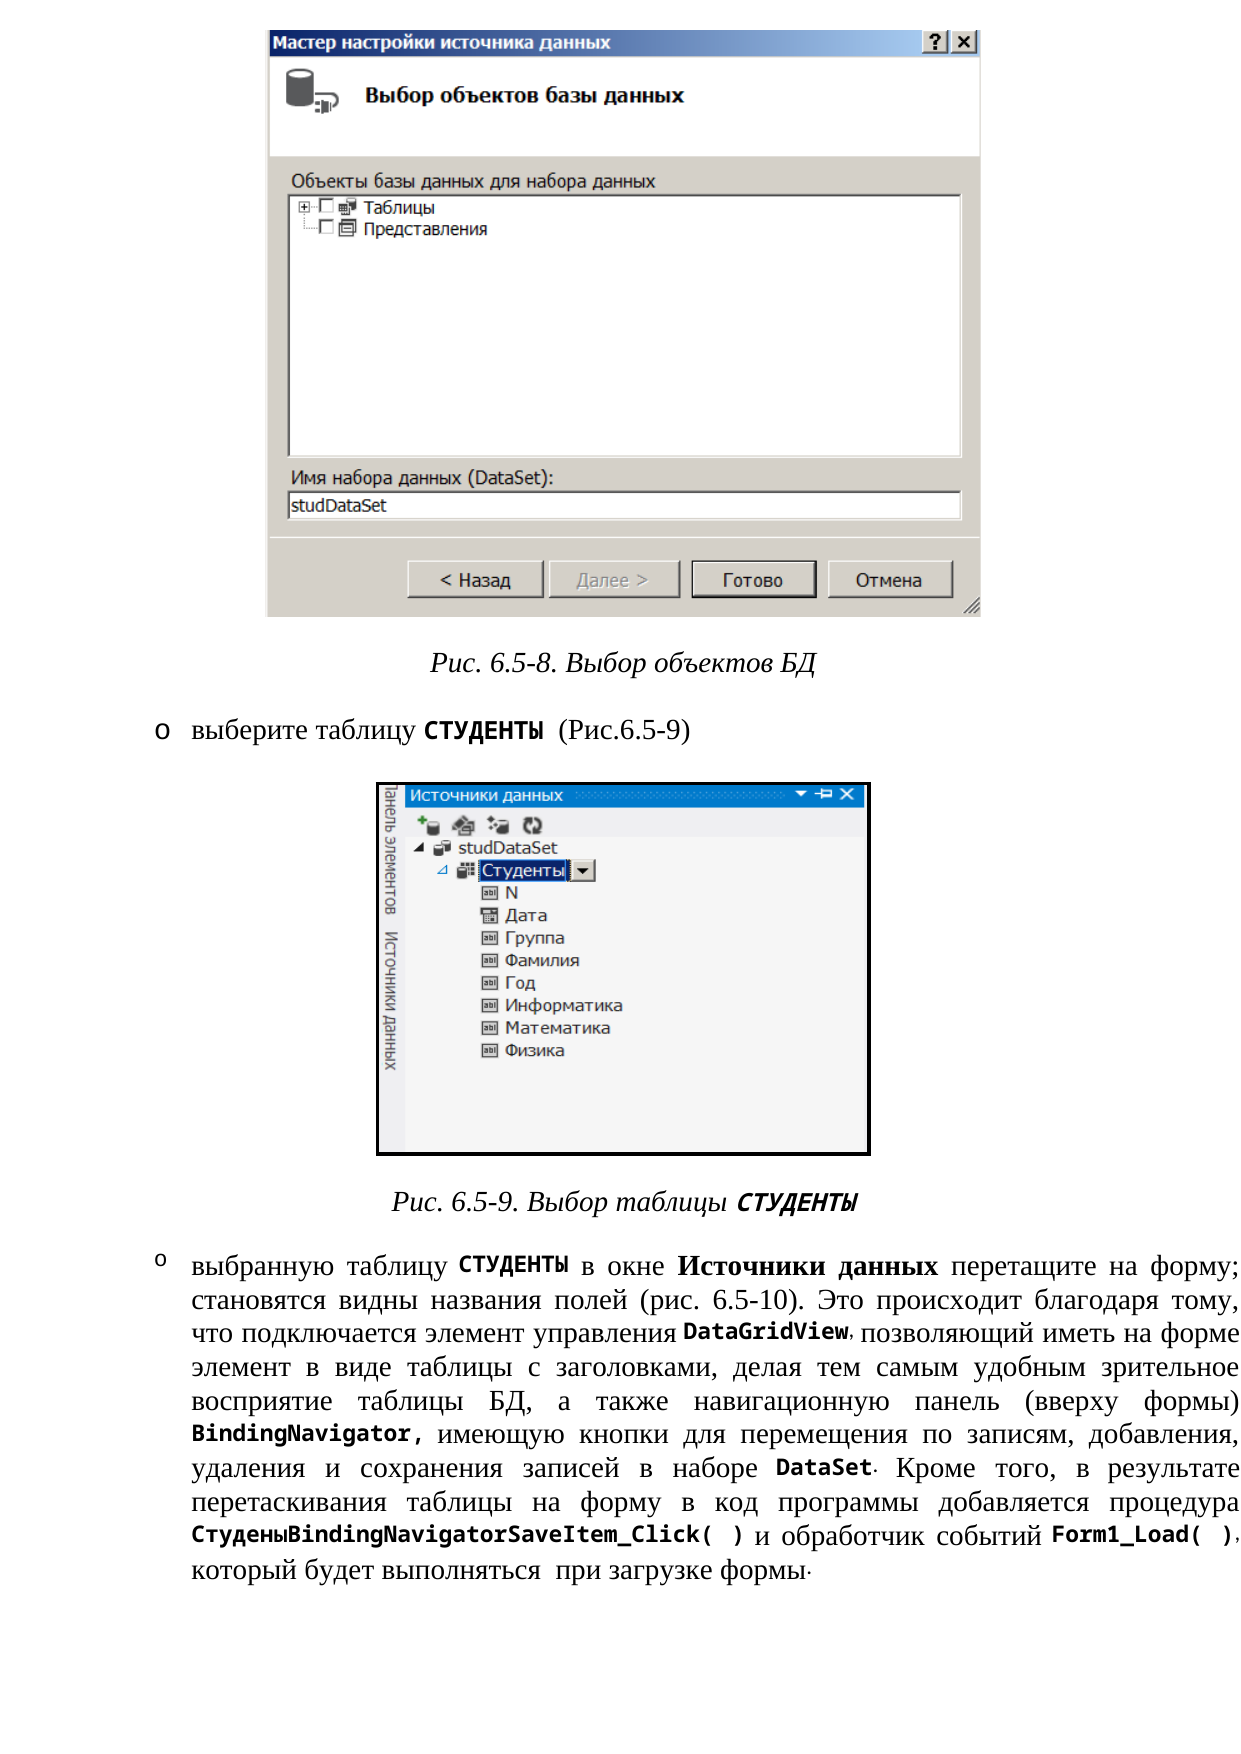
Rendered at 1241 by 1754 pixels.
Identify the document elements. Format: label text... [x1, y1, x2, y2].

text Рис. 6.5-9. Выбор таблицы СТУДЕНТЫ [6, 1184, 1240, 1219]
picture [379, 785, 867, 1152]
list выбранную таблицу СТУДЕНТЫ в окне Источники данных перетащите на форму; становятся видны названия полей (рис. 6.5-10). Это происходит благодаря тому, что подключается элемент управления DataGridView, позволяющий иметь на форме элемент в виде таблицы с заголовками, делая тем самым удобным зрительное восприятие таблицы БД, а также навигационную панель (вверху формы) BindingNavigator, имеющую кнопки для перемещения по записям, добавления, удаления и сохранения записей в наборе DataSet. Кроме того, в результате перетаскивания таблицы на форму в код программы добавляется процедура СтуденыBindingNavigatorSaveItem_Click( ) и обработчик событий Form1_Load( ), который будет выполняться при загрузке формы. [153, 1248, 1240, 1586]
list выберите таблицу СТУДЕНТЫ (Рис.6.5-9) [153, 712, 1240, 748]
text Рис. 6.5-8. Выбор объектов БД [6, 645, 1240, 679]
picture [265, 30, 981, 617]
